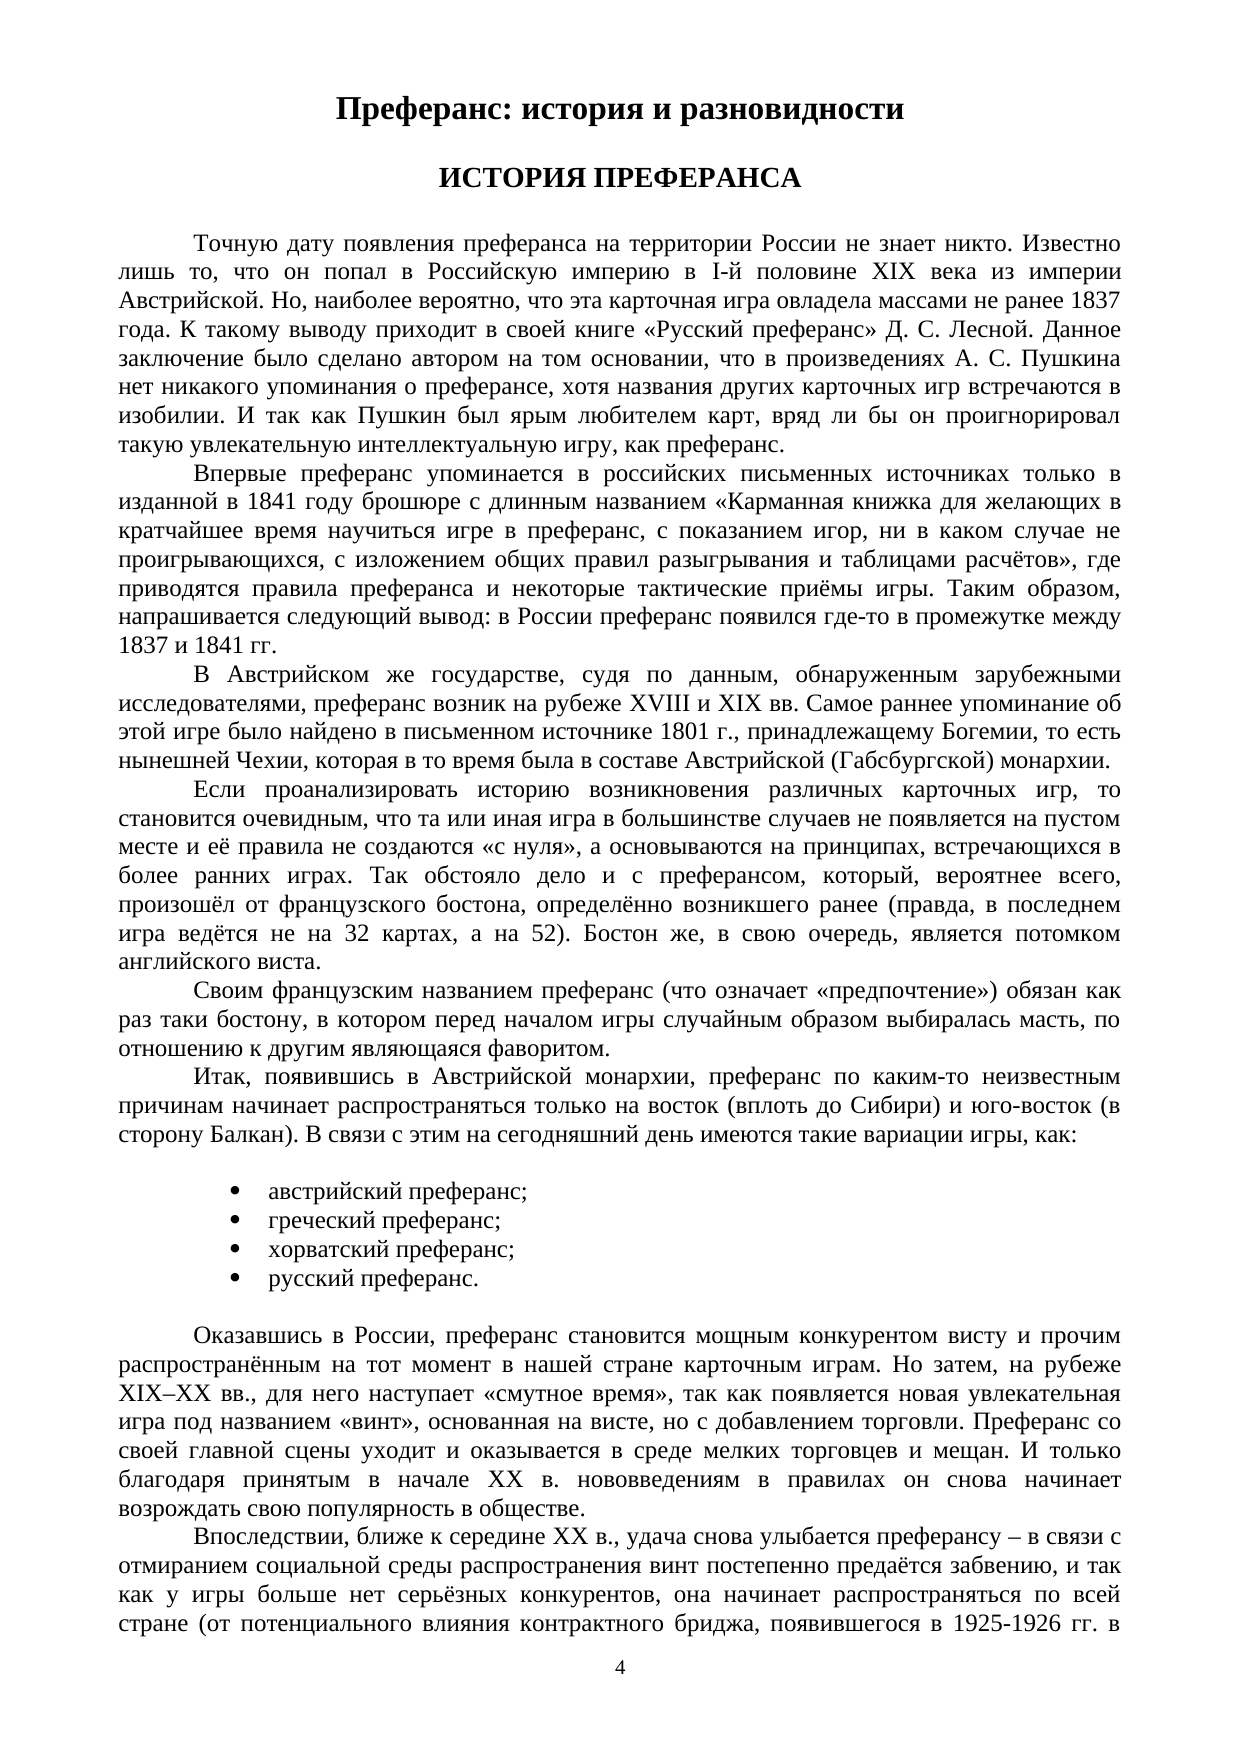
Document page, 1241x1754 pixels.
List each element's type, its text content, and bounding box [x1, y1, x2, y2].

list австрийский преферанс; [231, 1176, 1122, 1205]
text Если проанализировать историю возникновения различных карточных игр, то становится очевидным, что та или иная игра в большинстве случаев не появляется на пустом месте и её правила не создаются «с нуля», а основываются на принципах, встречающихся в более ранних играх. Так обстояло дело и с преферансом, который, вероятнее всего, произошёл от французского бостона, определённо возникшего ранее (правда, в последнем игра ведётся не на 32 картах, а на 52). Бостон же, в свою очередь, является потомком английского виста. [118, 774, 1122, 975]
text Точную дату появления преферанса на территории России не знает никто. Известно лишь то, что он попал в Российскую империю в I-й половине XIX века из империи Австрийской. Но, наиболее вероятно, что эта карточная игра овладела массами не ранее 1837 года. К такому выводу приходит в своей книге «Русский преферанс» Д. С. Лесной. Данное заключение было сделано автором на том основании, что в произведениях А. С. Пушкина нет никакого упоминания о преферансе, хотя названия других карточных игр встречаются в изобилии. И так как Пушкин был ярым любителем карт, вряд ли бы он проигнорировал такую увлекательную интеллектуальную игру, как преферанс. [118, 228, 1122, 458]
text Впервые преферанс упоминается в российских письменных источниках только в изданной в 1841 году брошюре с длинным названием «Карманная книжка для желающих в кратчайшее время научиться игре в преферанс, с показанием игор, ни в каком случае не проигрывающихся, с изложением общих правил разыгрывания и таблицами расчётов», где приводятся правила преферанса и некоторые тактические приёмы игры. Таким образом, напрашивается следующий вывод: в России преферанс появился где-то в промежутке между 1837 и 1841 гг. [118, 458, 1122, 659]
text Своим французским названием преферанс (что означает «предпочтение») обязан как раз таки бостону, в котором перед началом игры случайным образом выбиралась масть, по отношению к другим являющаяся фаворитом. [118, 975, 1122, 1061]
list русский преферанс. [231, 1263, 1122, 1291]
subtitle История преферанса [118, 161, 1122, 194]
text В Австрийском же государстве, судя по данным, обнаруженным зарубежными исследователями, преферанс возник на рубеже XVIII и XIX вв. Самое раннее упоминание об этой игре было найдено в письменном источнике 1801 г., принадлежащему Богемии, то есть нынешней Чехии, которая в то время была в составе Австрийской (Габсбургской) монархии. [118, 659, 1122, 774]
title Преферанс: история и разновидности [118, 89, 1122, 127]
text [118, 1521, 1122, 1636]
text Оказавшись в России, преферанс становится мощным конкурентом висту и прочим распространённым на тот момент в нашей стране карточным играм. Но затем, на рубеже XIX–XX вв., для него наступает «смутное время», так как появляется новая увлекательная игра под названием «винт», основанная на висте, но с добавлением торговли. Преферанс со своей главной сцены уходит и оказывается в среде мелких торговцев и мещан. И только благодаря принятым в начале XX в. нововведениям в правилах он снова начинает возрождать свою популярность в обществе. [118, 1320, 1122, 1521]
text Итак, появившись в Австрийской монархии, преферанс по каким-то неизвестным причинам начинает распространяться только на восток (вплоть до Сибири) и юго-восток (в сторону Балкан). В связи с этим на сегодняшний день имеются такие вариации игры, как: [118, 1061, 1122, 1148]
list греческий преферанс; [231, 1205, 1122, 1234]
list хорватский преферанс; [231, 1234, 1122, 1263]
